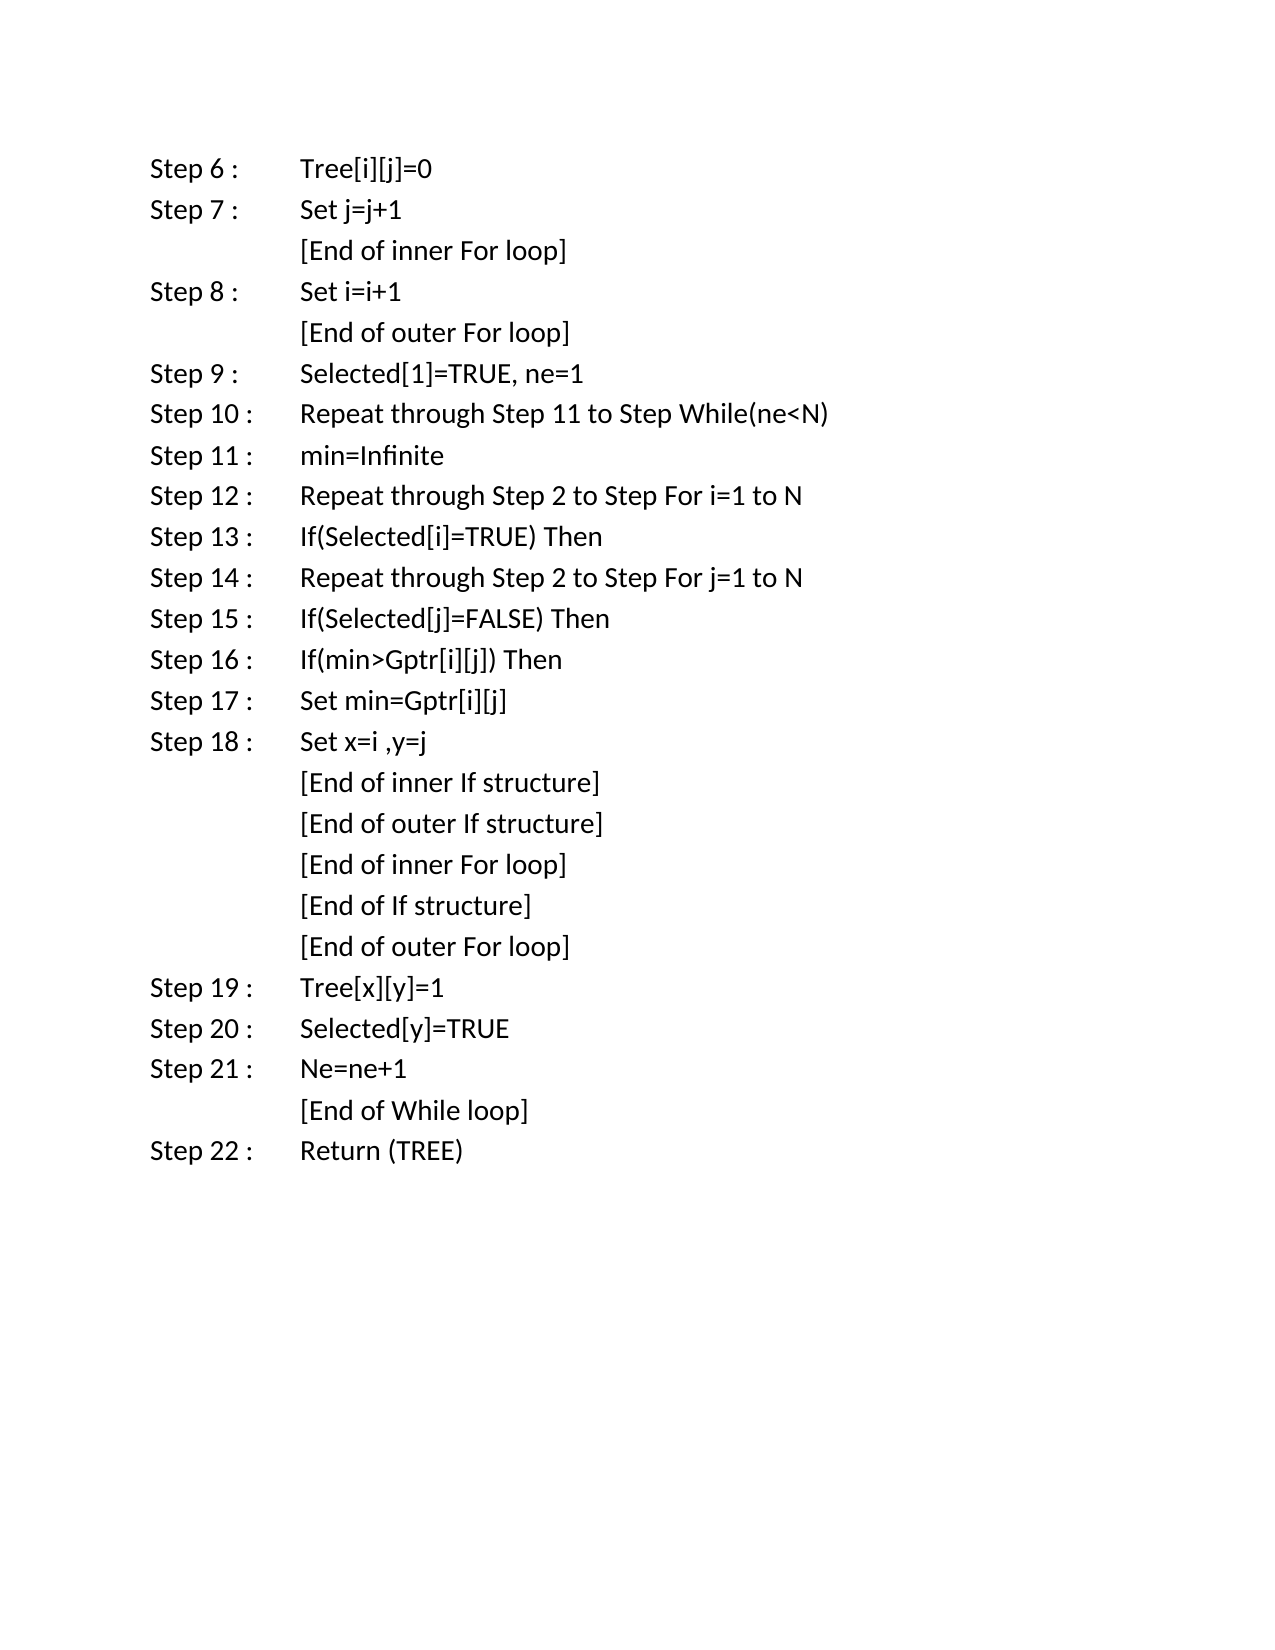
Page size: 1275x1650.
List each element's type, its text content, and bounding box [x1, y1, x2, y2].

list Return (TREE) [150, 1132, 1125, 1168]
list Set i=i+1 [150, 273, 1125, 308]
list Tree[x][y]=1 [150, 969, 1125, 1004]
list If(Selected[i]=TRUE) Then [150, 518, 1125, 554]
list Repeat through Step 11 to Step While(ne<N) [150, 396, 1125, 431]
list If(Selected[j]=FALSE) Then [150, 600, 1125, 636]
list [End of inner If structure] [300, 764, 1125, 800]
list [End of If structure] [300, 887, 1125, 922]
list min=Infinite [150, 437, 1125, 472]
list [End of inner For loop] [300, 232, 1125, 267]
list Set x=i ,y=j [150, 723, 1125, 759]
list Selected[y]=TRUE [150, 1010, 1125, 1045]
list [End of While loop] [300, 1092, 1125, 1127]
list If(min>Gptr[i][j]) Then [150, 641, 1125, 677]
list [End of outer For loop] [300, 928, 1125, 963]
list [End of outer For loop] [300, 314, 1125, 349]
list Ne=ne+1 [150, 1051, 1125, 1086]
list Set j=j+1 [150, 191, 1125, 227]
list Repeat through Step 2 to Step For i=1 to N [150, 477, 1125, 513]
list Repeat through Step 2 to Step For j=1 to N [150, 559, 1125, 595]
list Selected[1]=TRUE, ne=1 [150, 355, 1125, 390]
list Tree[i][j]=0 [150, 150, 1125, 186]
list [End of inner For loop] [300, 846, 1125, 882]
list [End of outer If structure] [300, 805, 1125, 841]
list Set min=Gptr[i][j] [150, 682, 1125, 718]
